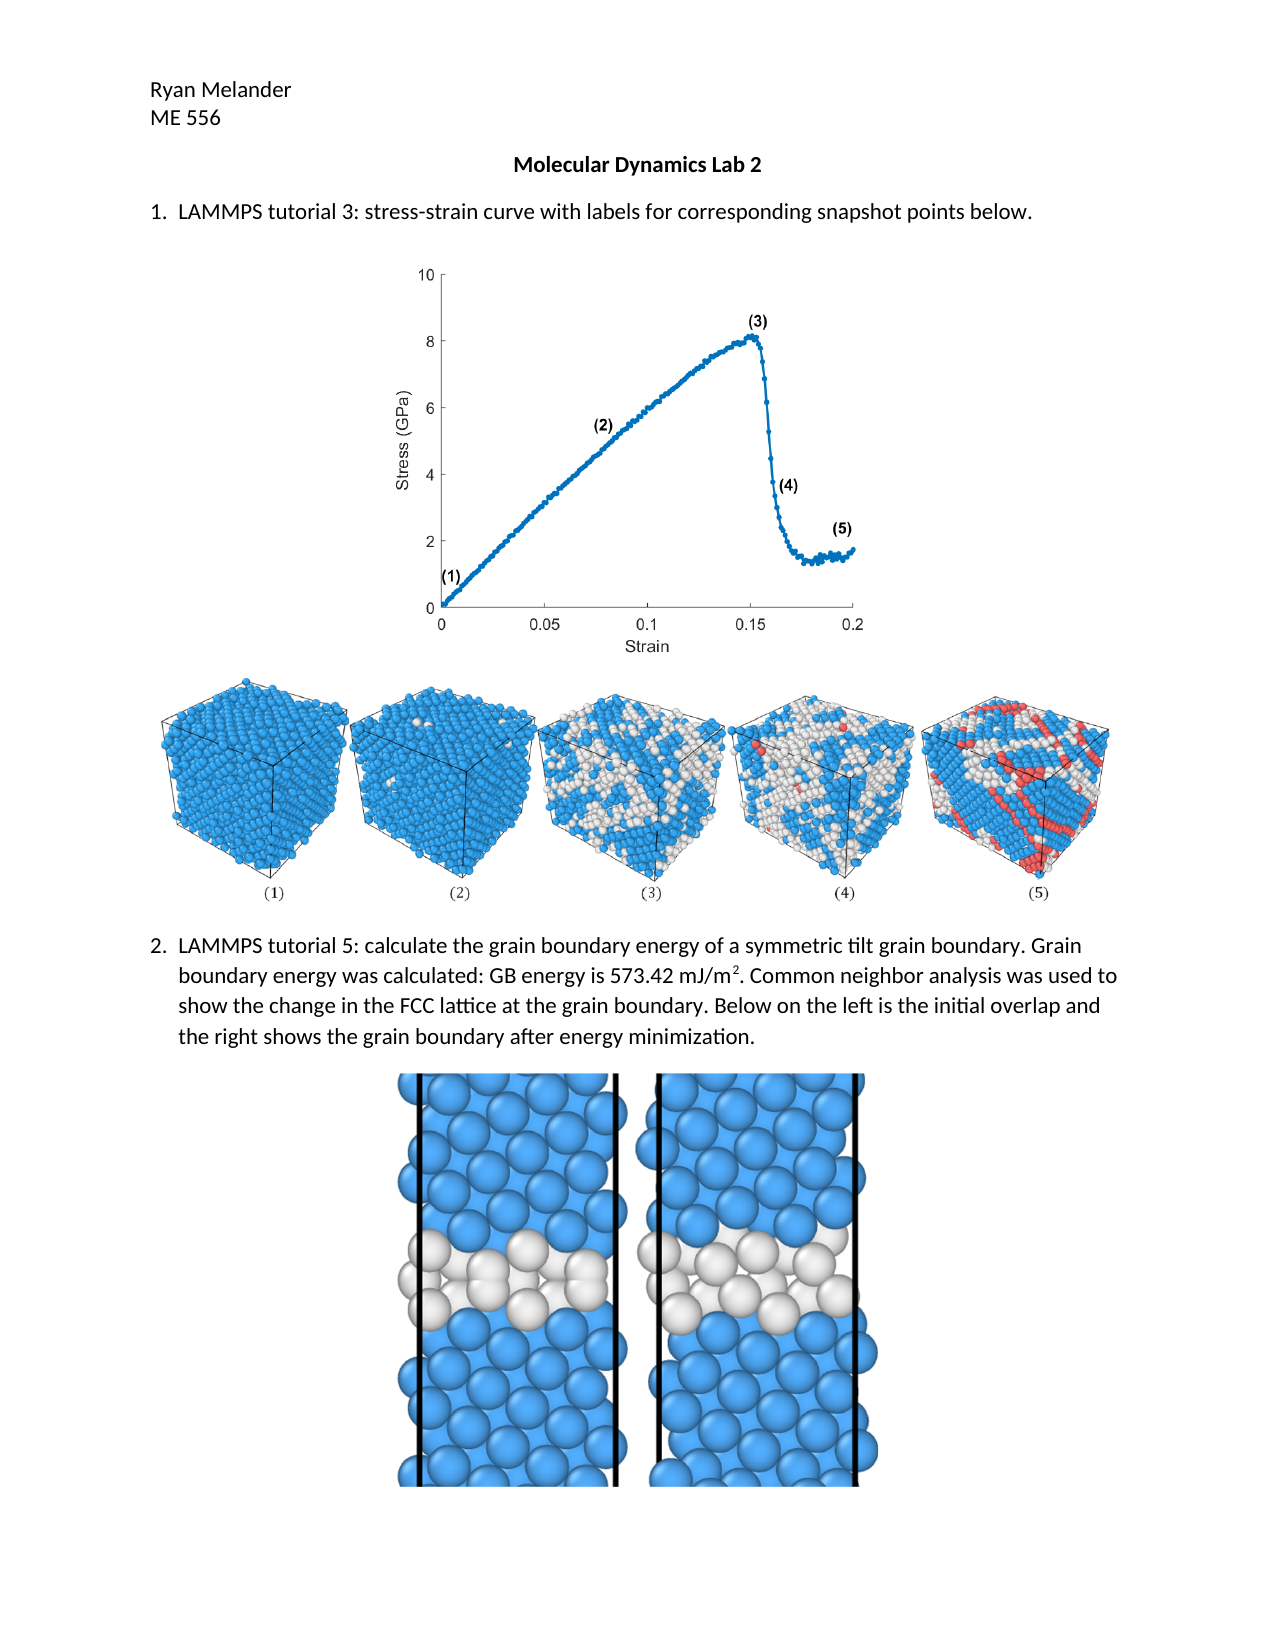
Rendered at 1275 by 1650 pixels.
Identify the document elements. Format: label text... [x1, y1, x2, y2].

picture [393, 1068, 882, 1489]
text 1. LAMMPS tutorial 3: stress-strain curve with labels for corresponding snapshot points below. [150, 197, 1125, 225]
text Molecular Dynamics Lab 2 [150, 150, 1125, 178]
picture [153, 675, 1122, 913]
text 2. LAMMPS tutorial 5: calculate the grain boundary energy of a symmetric tilt grain boundary. Grain boundary energy was calculated: GB energy is 573.42 mJ/m2. Common neighbor analysis was used to show the change in the FCC lattice at the grain boundary. Below on the left is the initial overlap and the right shows the grain boundary after energy minimization. [150, 931, 1125, 1050]
picture [372, 243, 903, 656]
